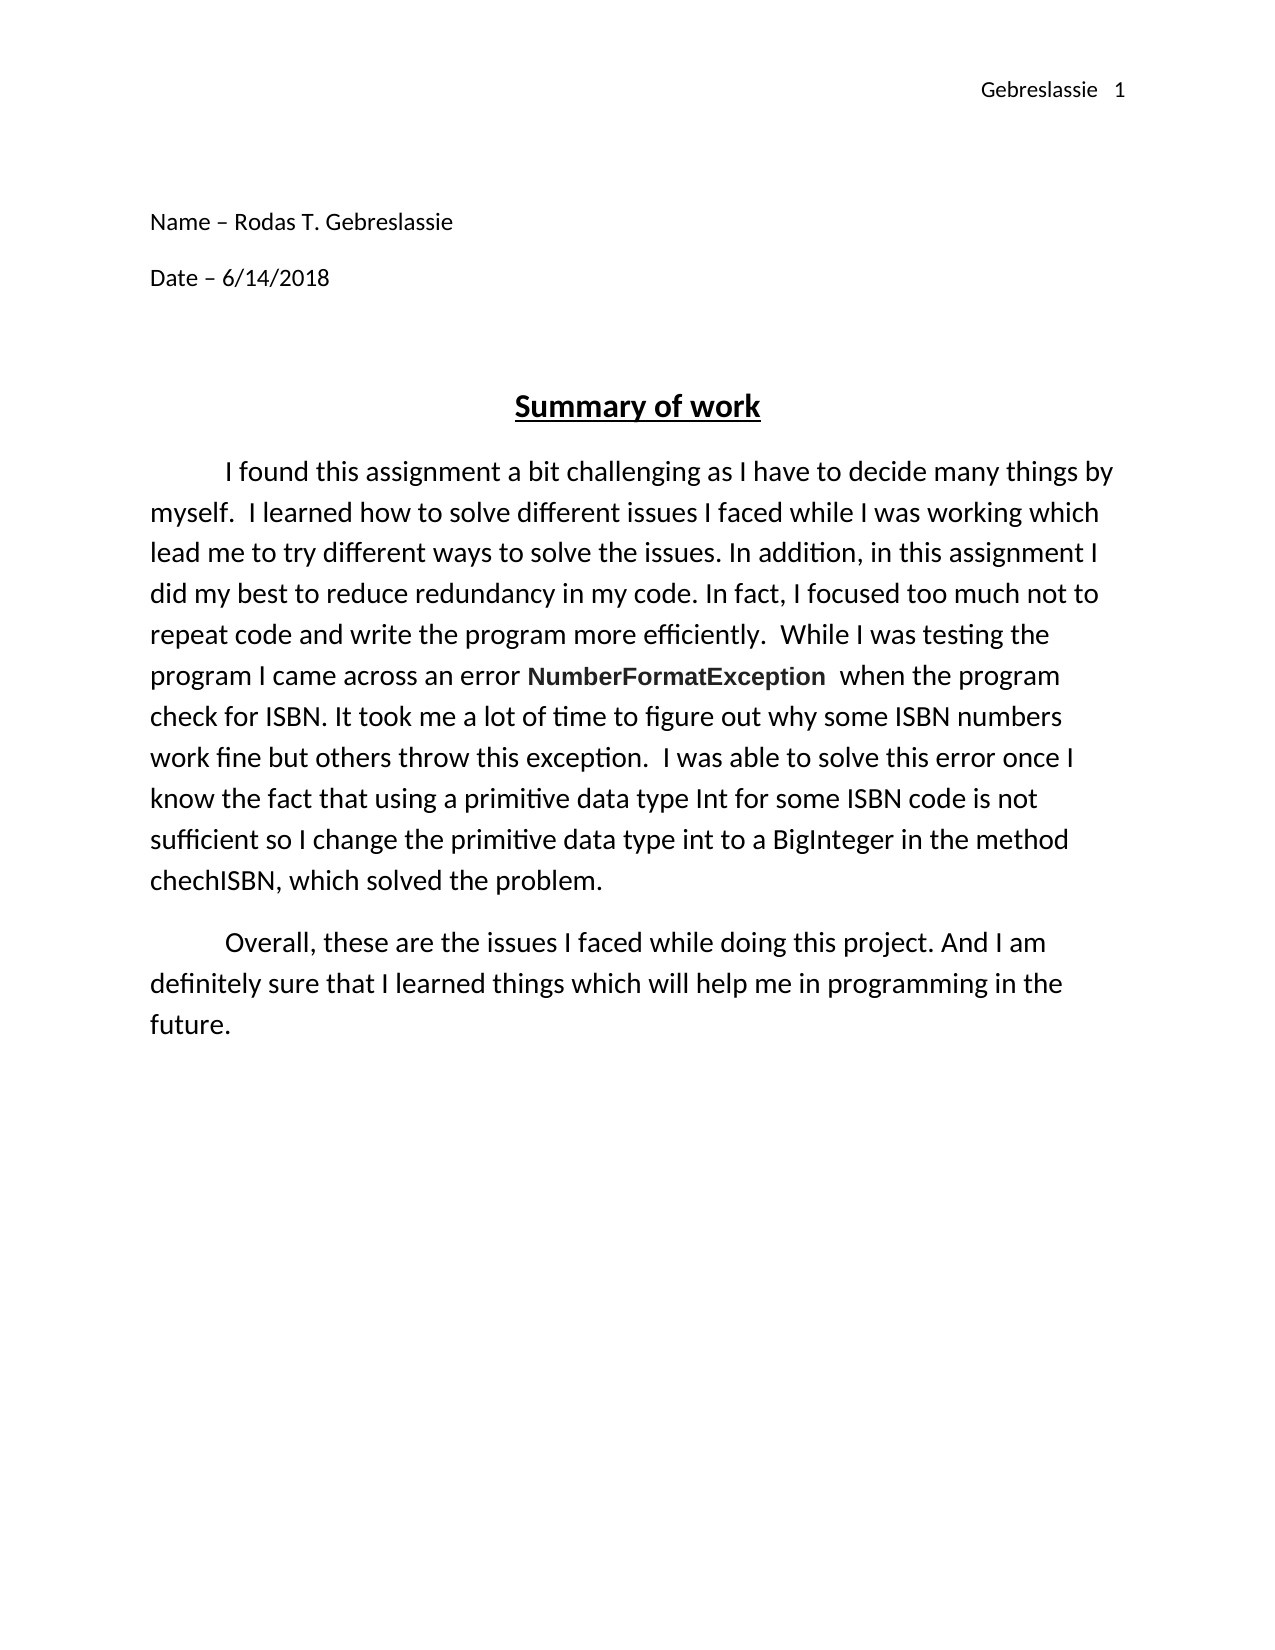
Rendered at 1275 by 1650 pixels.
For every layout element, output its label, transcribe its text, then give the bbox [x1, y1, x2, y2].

text Date – 6/14/2018 [150, 262, 1125, 292]
text I found this assignment a bit challenging as I have to decide many things by myself. I learned how to solve different issues I faced while I was working which lead me to try different ways to solve the issues. In addition, in this assignment I did my best to reduce redundancy in my code. In fact, I focused too much not to repeat code and write the program more efficiently. While I was testing the program I came across an error NumberFormatException when the program check for ISBN. It took me a lot of time to figure out why some ISBN numbers work fine but others throw this exception. I was able to solve this error once I know the fact that using a primitive data type Int for some ISBN code is not sufficient so I change the primitive data type int to a BigInteger in the method chechISBN, which solved the problem. [150, 453, 1125, 898]
text Overall, these are the issues I faced while doing this project. And I am definitely sure that I learned things which will help me in programming in the future. [150, 924, 1125, 1041]
text Name – Rodas T. Gebreslassie [150, 206, 1125, 236]
text Summary of work [150, 385, 1125, 426]
